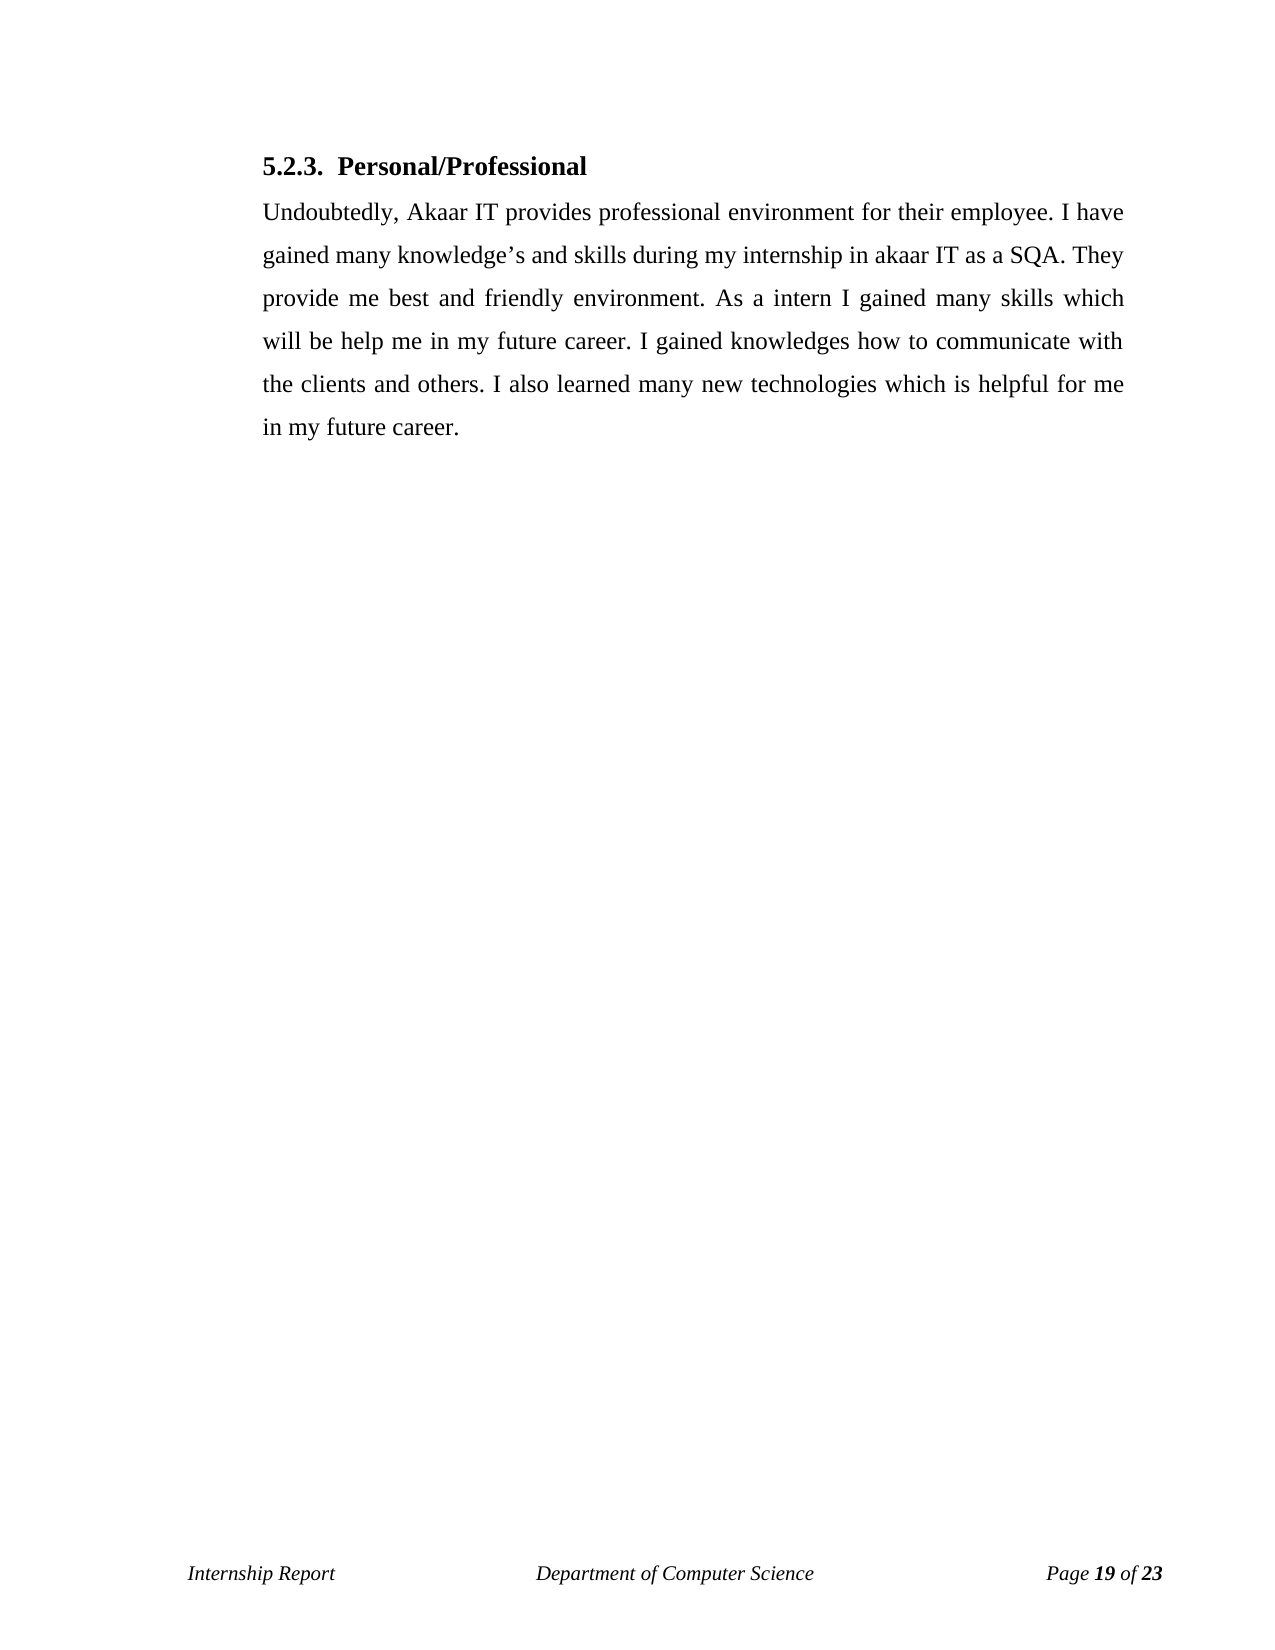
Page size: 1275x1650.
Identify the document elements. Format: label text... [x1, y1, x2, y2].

text Undoubtedly, Akaar IT provides professional environment for their employee. I have gained many knowledge’s and skills during my internship in akaar IT as a SQA. They provide me best and friendly environment. As a intern I gained many skills which will be help me in my future career. I gained knowledges how to communicate with the clients and others. I also learned many new technologies which is helpful for me in my future career. [262, 197, 1125, 441]
list Personal/Professional [262, 150, 1125, 181]
